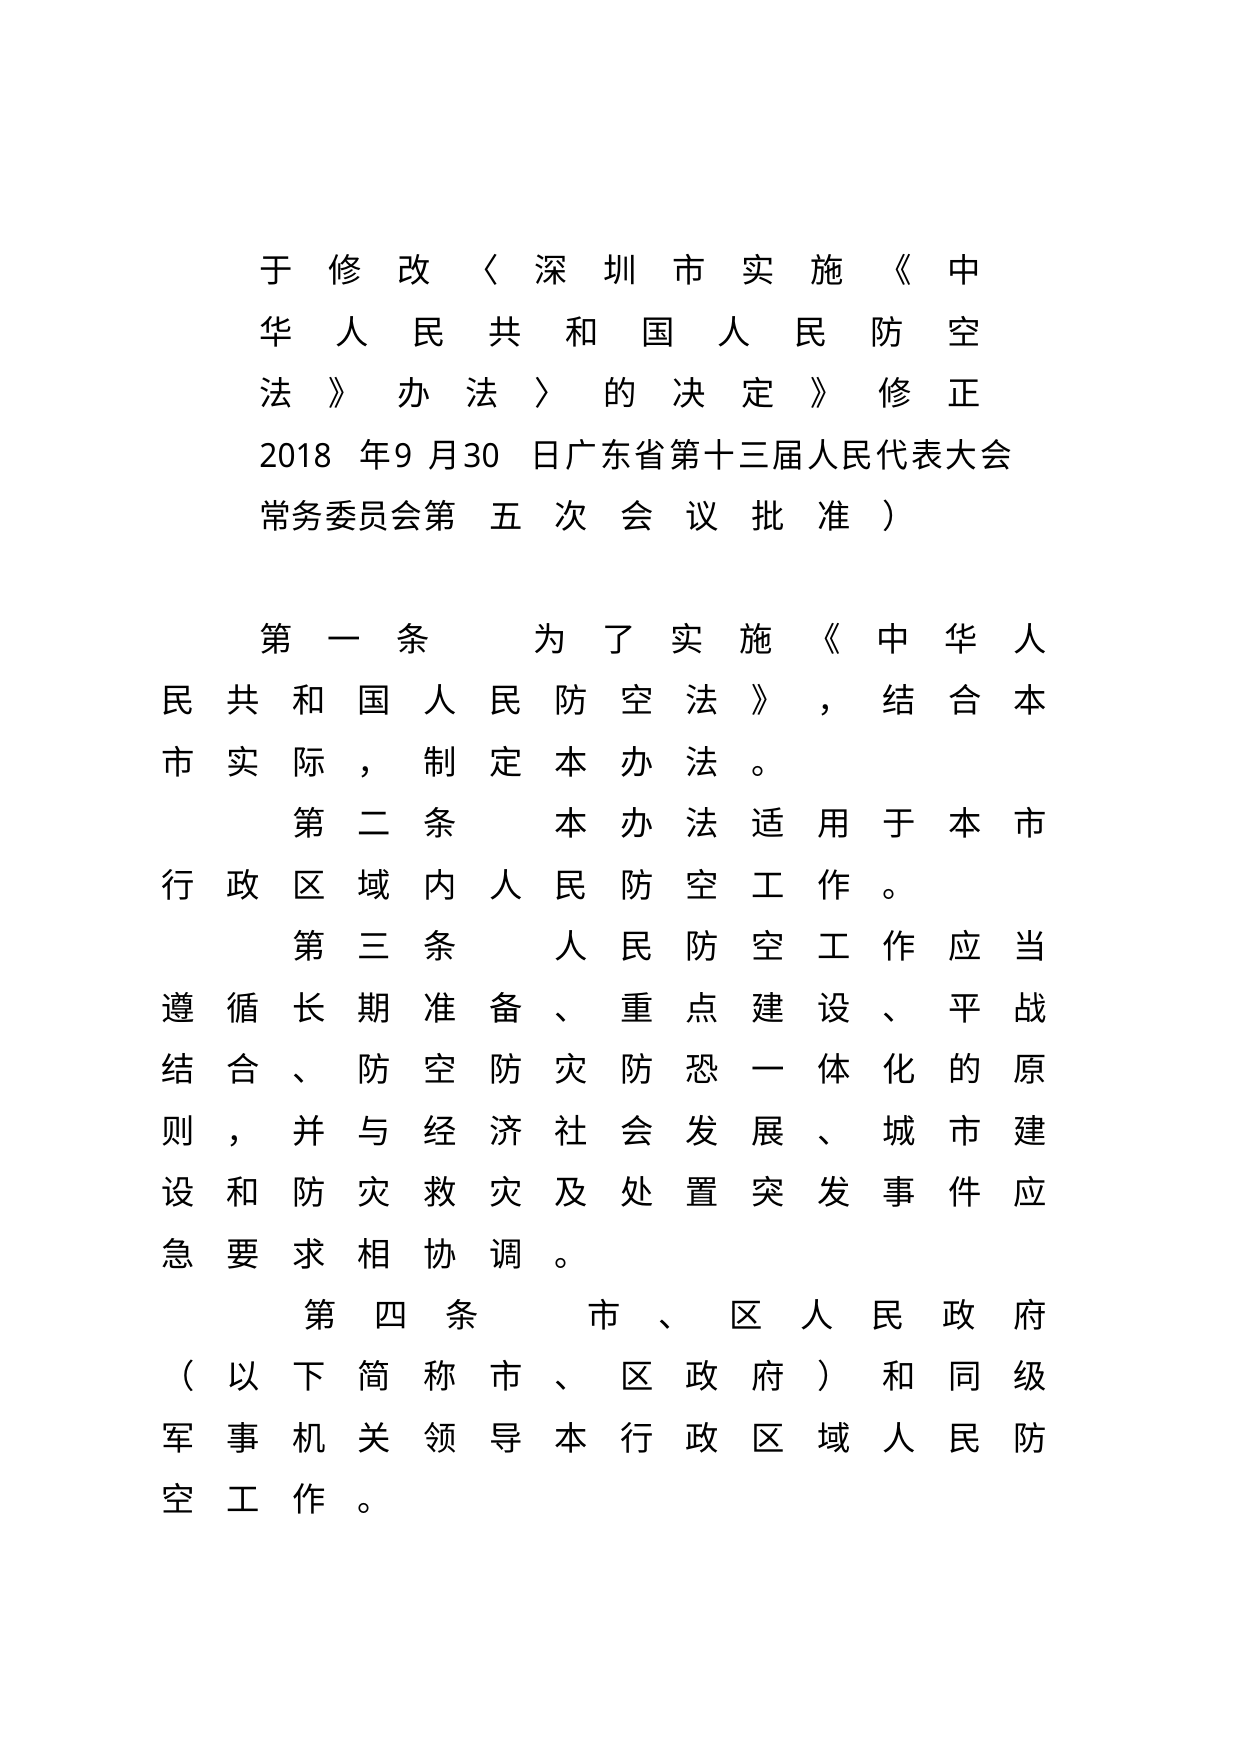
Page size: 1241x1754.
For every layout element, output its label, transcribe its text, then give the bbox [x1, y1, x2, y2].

text 第二条 本办法适用于本市行政区域内人民防空工作。 [161, 791, 1079, 913]
text 第三条 人民防空工作应当遵循长期准备、重点建设、平战结合、防空防灾防恐一体化的原则，并与经济社会发展、城市建设和防灾救灾及处置突发事件应急要求相协调。 [161, 913, 1079, 1282]
text 第四条 市、区人民政府（以下简称市、区政府）和同级军事机关领导本行政区域人民防空工作。 [161, 1282, 1079, 1528]
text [227, 237, 1014, 545]
text 第一条 为了实施《中华人民共和国人民防空法》，结合本市实际，制定本办法。 [161, 606, 1079, 791]
